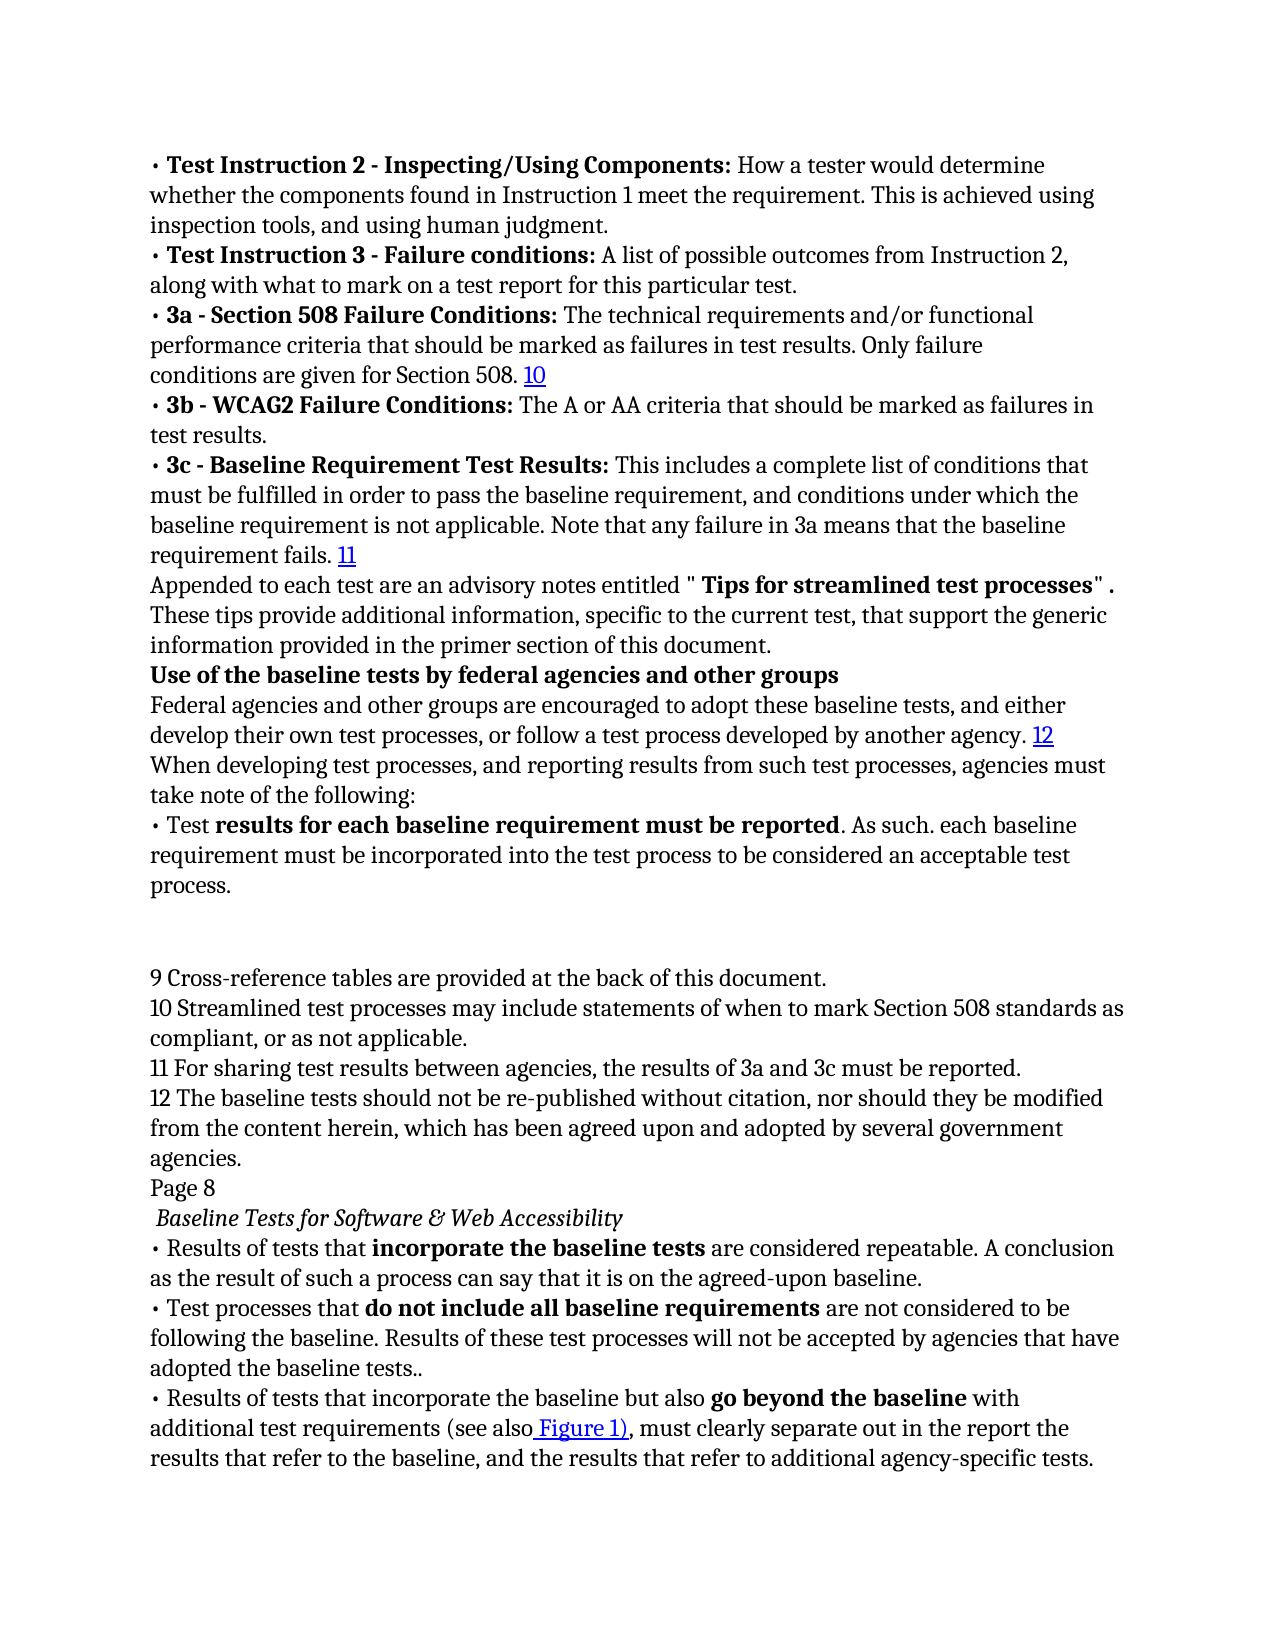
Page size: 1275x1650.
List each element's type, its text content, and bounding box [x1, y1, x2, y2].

text Federal agencies and other groups are encouraged to adopt these baseline tests, and either develop their own test processes, or follow a test process developed by another agency. 12 [150, 690, 1125, 750]
text 9 Cross-reference tables are provided at the back of this document. [150, 962, 1125, 992]
text • Test Instruction 3 - Failure conditions: A list of possible outcomes from Instruction 2, along with what to mark on a test report for this particular test. [150, 240, 1125, 300]
text • Test processes that do not include all baseline requirements are not considered to be following the baseline. Results of these test processes will not be accepted by agencies that have adopted the baseline tests.. [150, 1292, 1125, 1382]
text Use of the baseline tests by federal agencies and other groups [150, 660, 1125, 690]
text Page 8 [150, 1172, 1125, 1202]
text Baseline Tests for Software & Web Accessibility [150, 1202, 1125, 1232]
text 12 The baseline tests should not be re-published without citation, nor should they be modified from the content herein, which has been agreed upon and adopted by several government agencies. [150, 1082, 1125, 1172]
text • Results of tests that incorporate the baseline tests are considered repeatable. A conclusion as the result of such a process can say that it is on the agreed-upon baseline. [150, 1232, 1125, 1292]
text When developing test processes, and reporting results from such test processes, agencies must take note of the following: [150, 750, 1125, 810]
text • Results of tests that incorporate the baseline but also go beyond the baseline with additional test requirements (see also Figure 1), must clearly separate out in the report the results that refer to the baseline, and the results that refer to additional agency-specific tests. [150, 1382, 1125, 1472]
text 11 For sharing test results between agencies, the results of 3a and 3c must be reported. [150, 1052, 1125, 1082]
text 10 Streamlined test processes may include statements of when to mark Section 508 standards as compliant, or as not applicable. [150, 992, 1125, 1052]
text • Test results for each baseline requirement must be reported. As such. each baseline requirement must be incorporated into the test process to be considered an acceptable test process. [150, 810, 1125, 900]
text Appended to each test are an advisory notes entitled " Tips for streamlined test processes" . [150, 570, 1125, 600]
text These tips provide additional information, specific to the current test, that support the generic information provided in the primer section of this document. [150, 600, 1125, 660]
text • 3b - WCAG2 Failure Conditions: The A or AA criteria that should be marked as failures in test results. [150, 390, 1125, 450]
text • 3c - Baseline Requirement Test Results: This includes a complete list of conditions that must be fulfilled in order to pass the baseline requirement, and conditions under which the baseline requirement is not applicable. Note that any failure in 3a means that the baseline requirement fails. 11 [150, 450, 1125, 570]
text • Test Instruction 2 - Inspecting/Using Components: How a tester would determine whether the components found in Instruction 1 meet the requirement. This is achieved using inspection tools, and using human judgment. [150, 150, 1125, 240]
text • 3a - Section 508 Failure Conditions: The technical requirements and/or functional performance criteria that should be marked as failures in test results. Only failure [150, 300, 1125, 360]
text conditions are given for Section 508. 10 [150, 360, 1125, 390]
